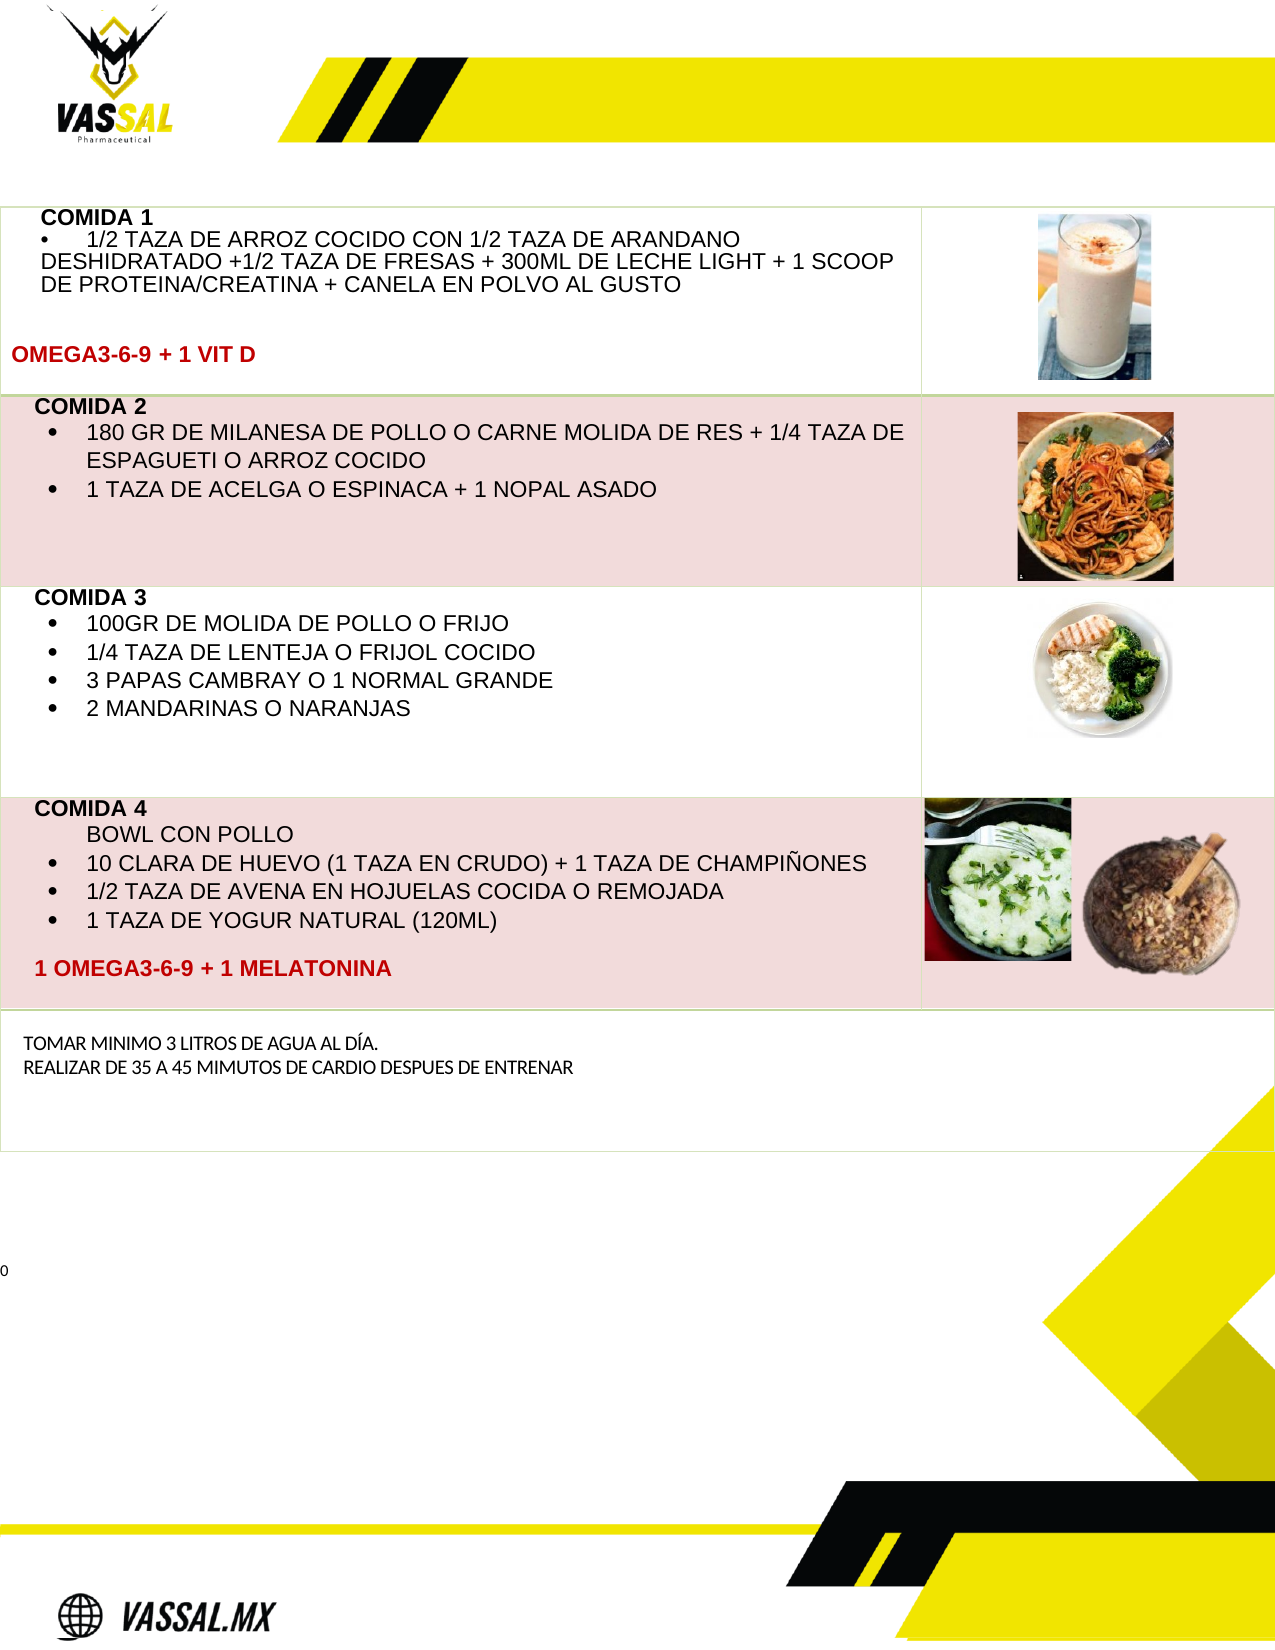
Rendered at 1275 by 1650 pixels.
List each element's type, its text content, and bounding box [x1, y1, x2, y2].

table_cell COMIDA 3 100GR DE MOLIDA DE POLLO O FRIJO 1/4 TAZA DE LENTEJA O FRIJOL COCIDO 3 PAPAS CAMBRAY O 1 NORMAL GRANDE 2 MANDARINAS O NARANJAS [1, 587, 921, 797]
text 0 [0, 1260, 1275, 1281]
table_header [922, 208, 1274, 394]
table_cell TOMAR MINIMO 3 LITROS DE AGUA AL DÍA. REALIZAR DE 35 A 45 MIMUTOS DE CARDIO DESPUES DE ENTRENAR [1, 1011, 1274, 1151]
table_cell COMIDA 2 180 GR DE MILANESA DE POLLO O CARNE MOLIDA DE RES + 1/4 TAZA DE ESPAGUETI O ARROZ COCIDO 1 TAZA DE ACELGA O ESPINACA + 1 NOPAL ASADO [1, 397, 921, 586]
picture [1017, 412, 1174, 581]
picture [924, 798, 1072, 961]
picture [0, 1152, 1275, 1260]
picture [1076, 826, 1243, 979]
table_cell [922, 798, 1274, 1008]
table_header COMIDA 1 • 1/2 TAZA DE ARROZ COCIDO CON 1/2 TAZA DE ARANDANO DESHIDRATADO +1/2 TAZA DE FRESAS + 300ML DE LECHE LIGHT + 1 SCOOP DE PROTEINA/CREATINA + CANELA EN POLVO AL GUSTO OMEGA3-6-9 + 1 VIT D [1, 208, 921, 394]
table_cell [922, 587, 1274, 797]
picture [0, 4, 1275, 206]
table_cell COMIDA 4 BOWL CON POLLO 10 CLARA DE HUEVO (1 TAZA EN CRUDO) + 1 TAZA DE CHAMPIÑONES 1/2 TAZA DE AVENA EN HOJUELAS COCIDA O REMOJADA 1 TAZA DE YOGUR NATURAL (120ML) 1 OMEGA3-6-9 + 1 MELATONINA [1, 798, 921, 1008]
picture [0, 1281, 1275, 1641]
table_cell [922, 397, 1274, 586]
